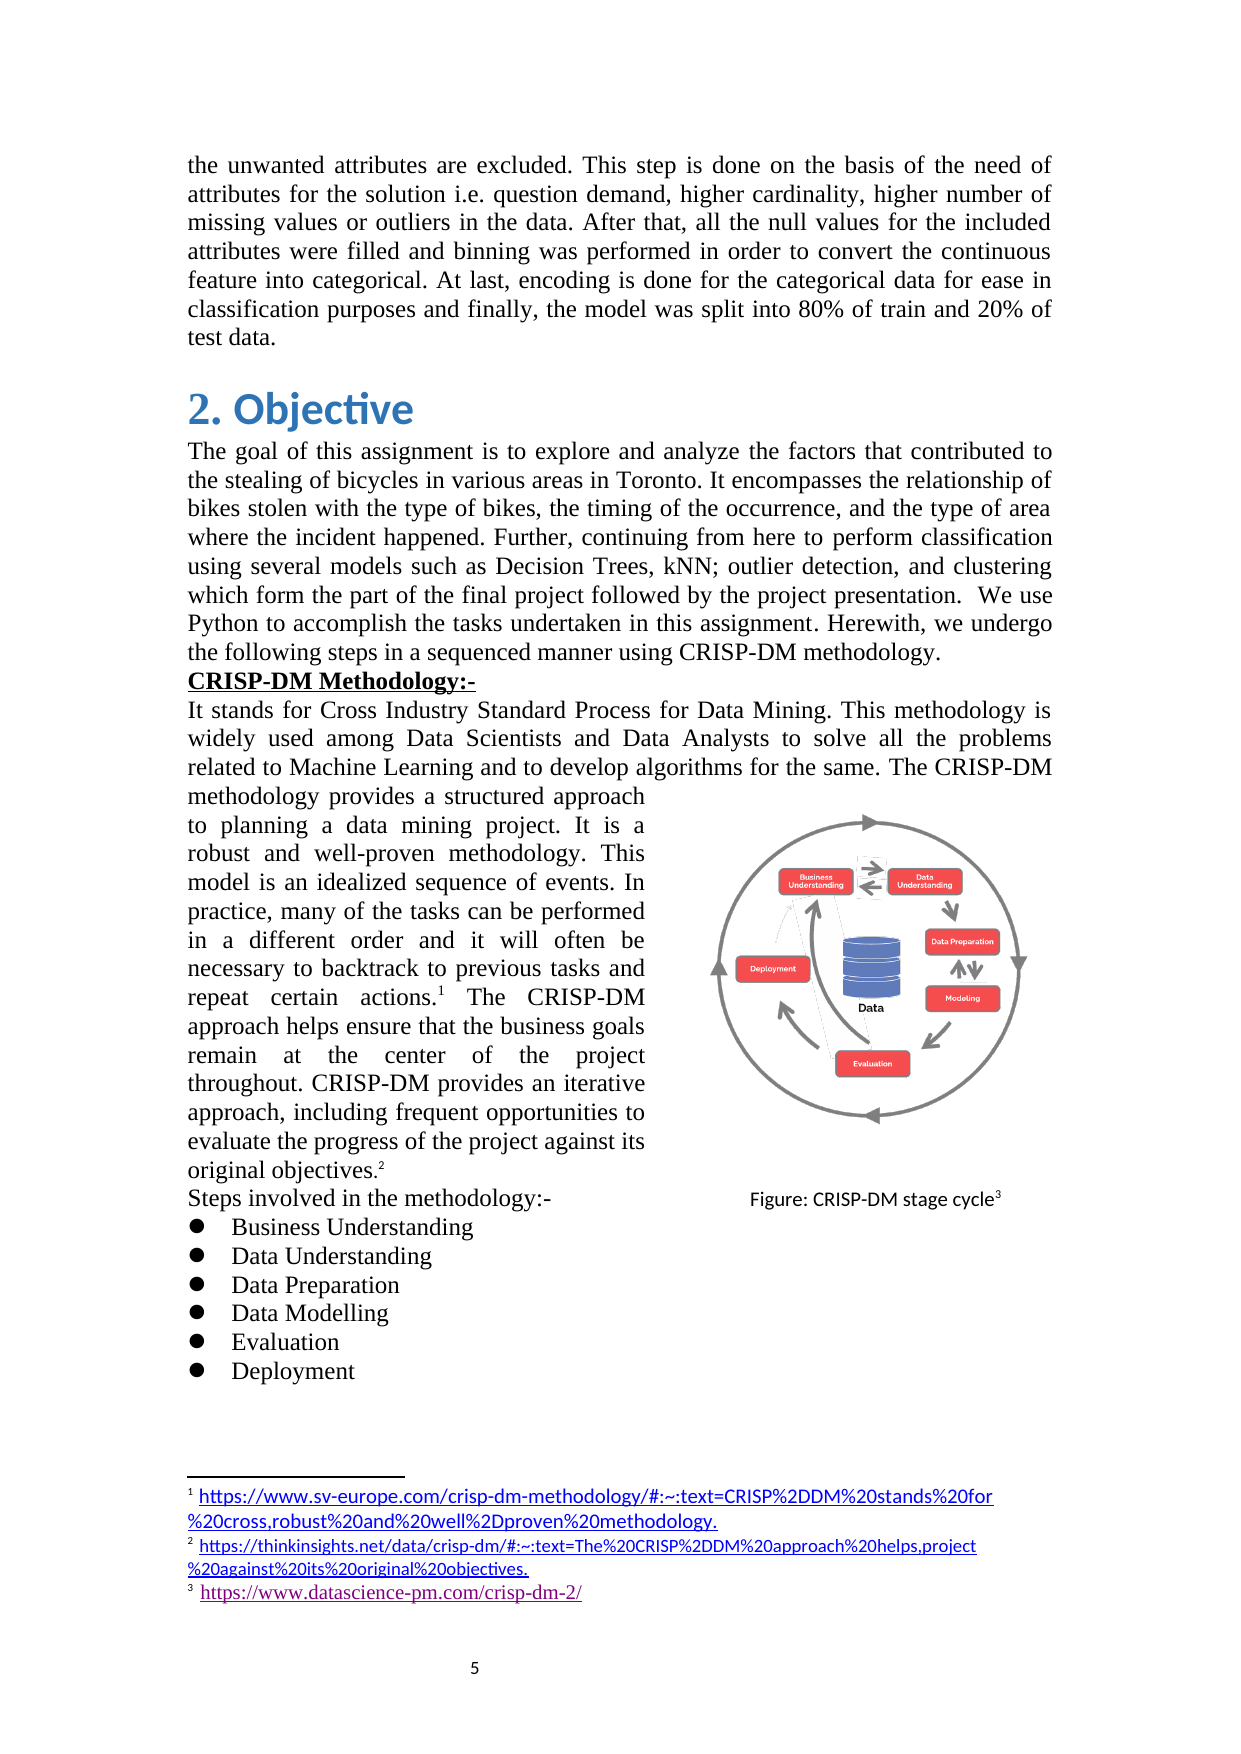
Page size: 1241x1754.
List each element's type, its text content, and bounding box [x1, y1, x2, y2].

text The goal of this assignment is to explore and analyze the factors that contributed to the stealing of bicycles in various areas in Toronto. It encompasses the relationship of bikes stolen with the type of bikes, the timing of the occurrence, and the type of area where the incident happened. Further, continuing from here to perform classification using several models such as Decision Trees, kNN; outlier detection, and clustering which form the part of the final project followed by the project presentation. We use Python to accomplish the tasks undertaken in this assignment. Herewith, we undergo the following steps in a sequenced manner using CRISP-DM methodology. [187, 436, 1053, 666]
subtitle Objective [187, 380, 1053, 436]
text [187, 150, 1053, 351]
list Data Preparation [187, 1270, 1053, 1298]
list Deployment [187, 1356, 1053, 1385]
list Evaluation [187, 1327, 1053, 1356]
list Data Understanding [187, 1241, 1053, 1270]
text Steps involved in the methodology:- Figure: CRISP-DM stage cycle [187, 1183, 1053, 1212]
text CRISP-DM Methodology:- [187, 666, 1053, 695]
picture [664, 805, 1074, 1133]
list Business Understanding [187, 1212, 1053, 1241]
list Data Modelling [187, 1298, 1053, 1327]
